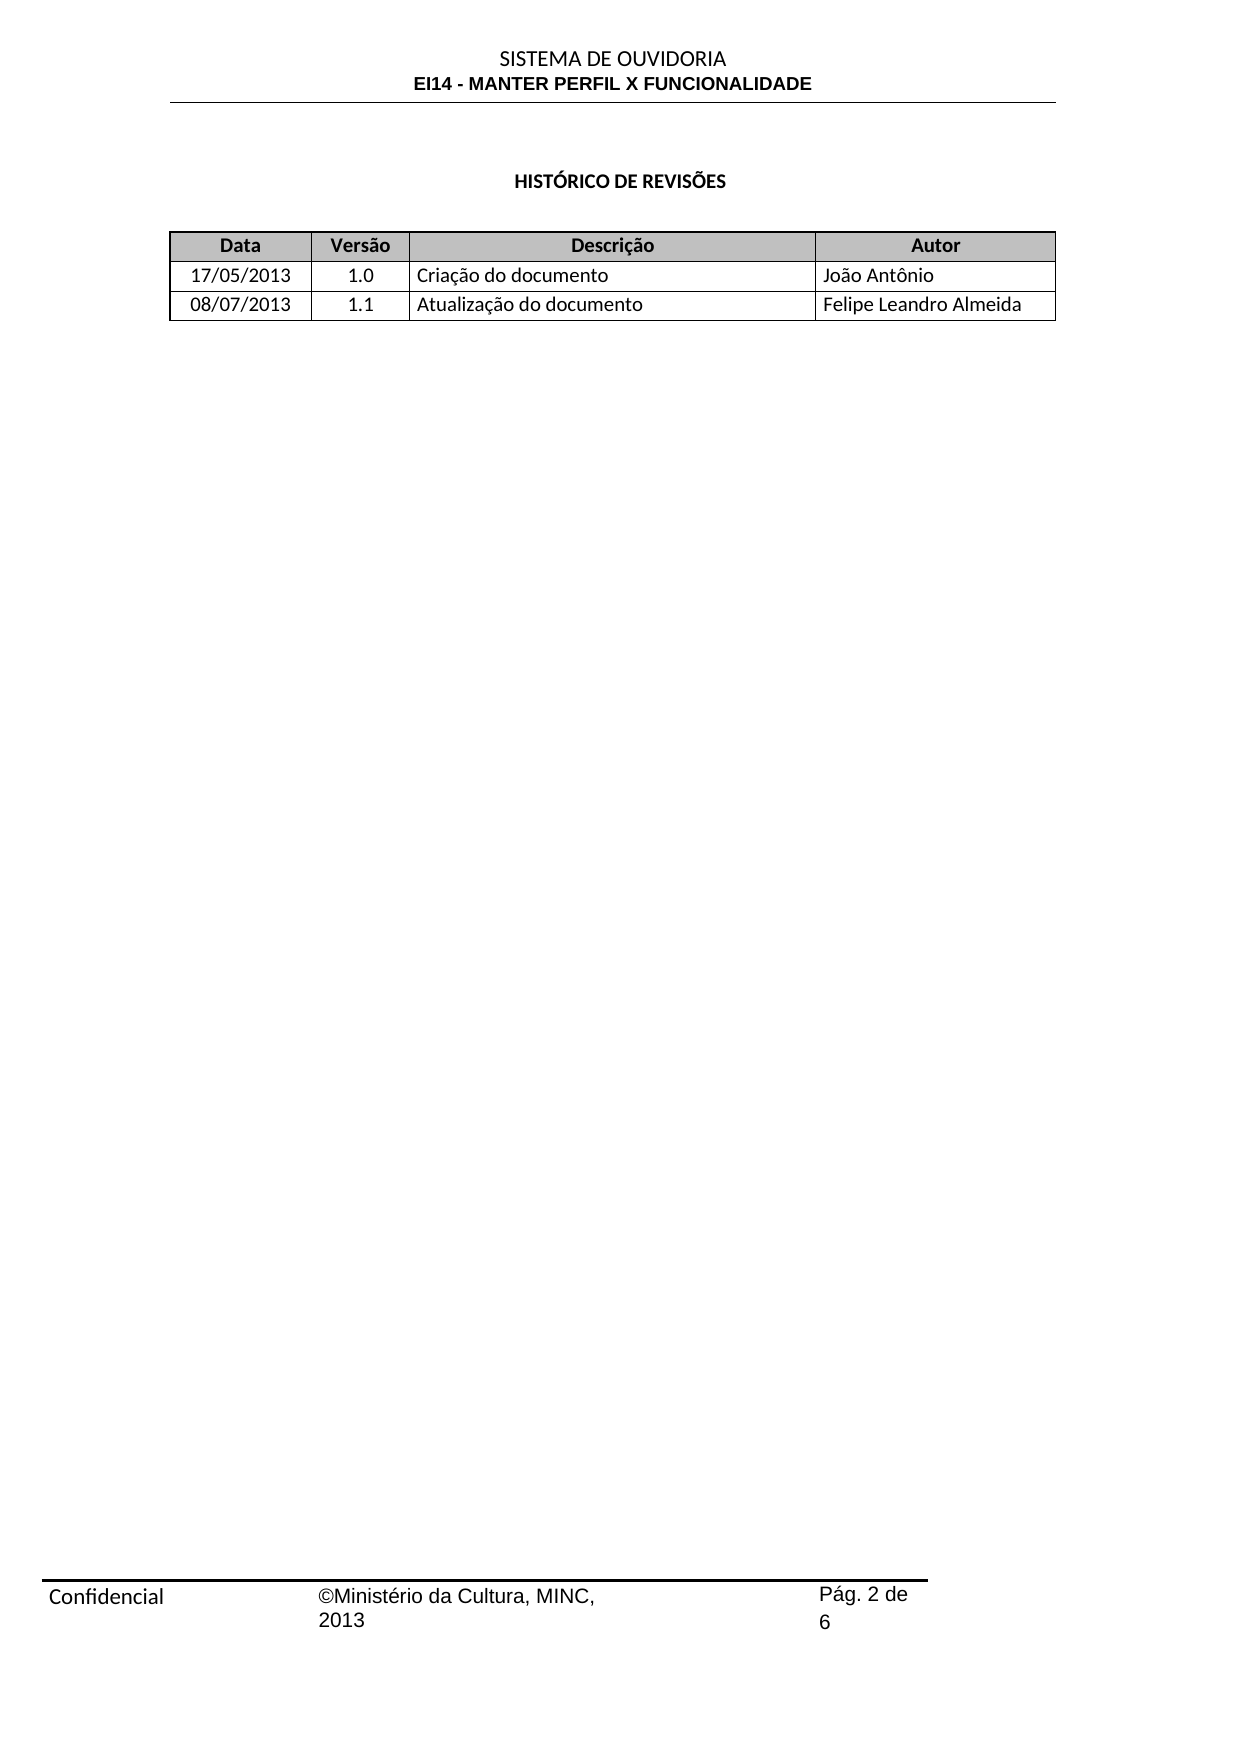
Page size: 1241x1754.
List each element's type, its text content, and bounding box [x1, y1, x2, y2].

table_cell 1.0 [312, 262, 409, 291]
table_header Versão [312, 233, 409, 261]
table_cell 08/07/2013 [171, 292, 311, 320]
table_cell João Antônio [816, 262, 1055, 291]
table_cell Felipe Leandro Almeida [816, 292, 1055, 320]
table_cell Atualização do documento [410, 292, 815, 320]
table_cell 1.1 [312, 292, 409, 320]
table_header Data [171, 233, 311, 261]
table_header Descrição [410, 233, 815, 261]
table_header Autor [816, 233, 1055, 261]
table_cell Criação do documento [410, 262, 815, 291]
title Histórico de Revisões [177, 168, 1063, 194]
table_cell 17/05/2013 [171, 262, 311, 291]
